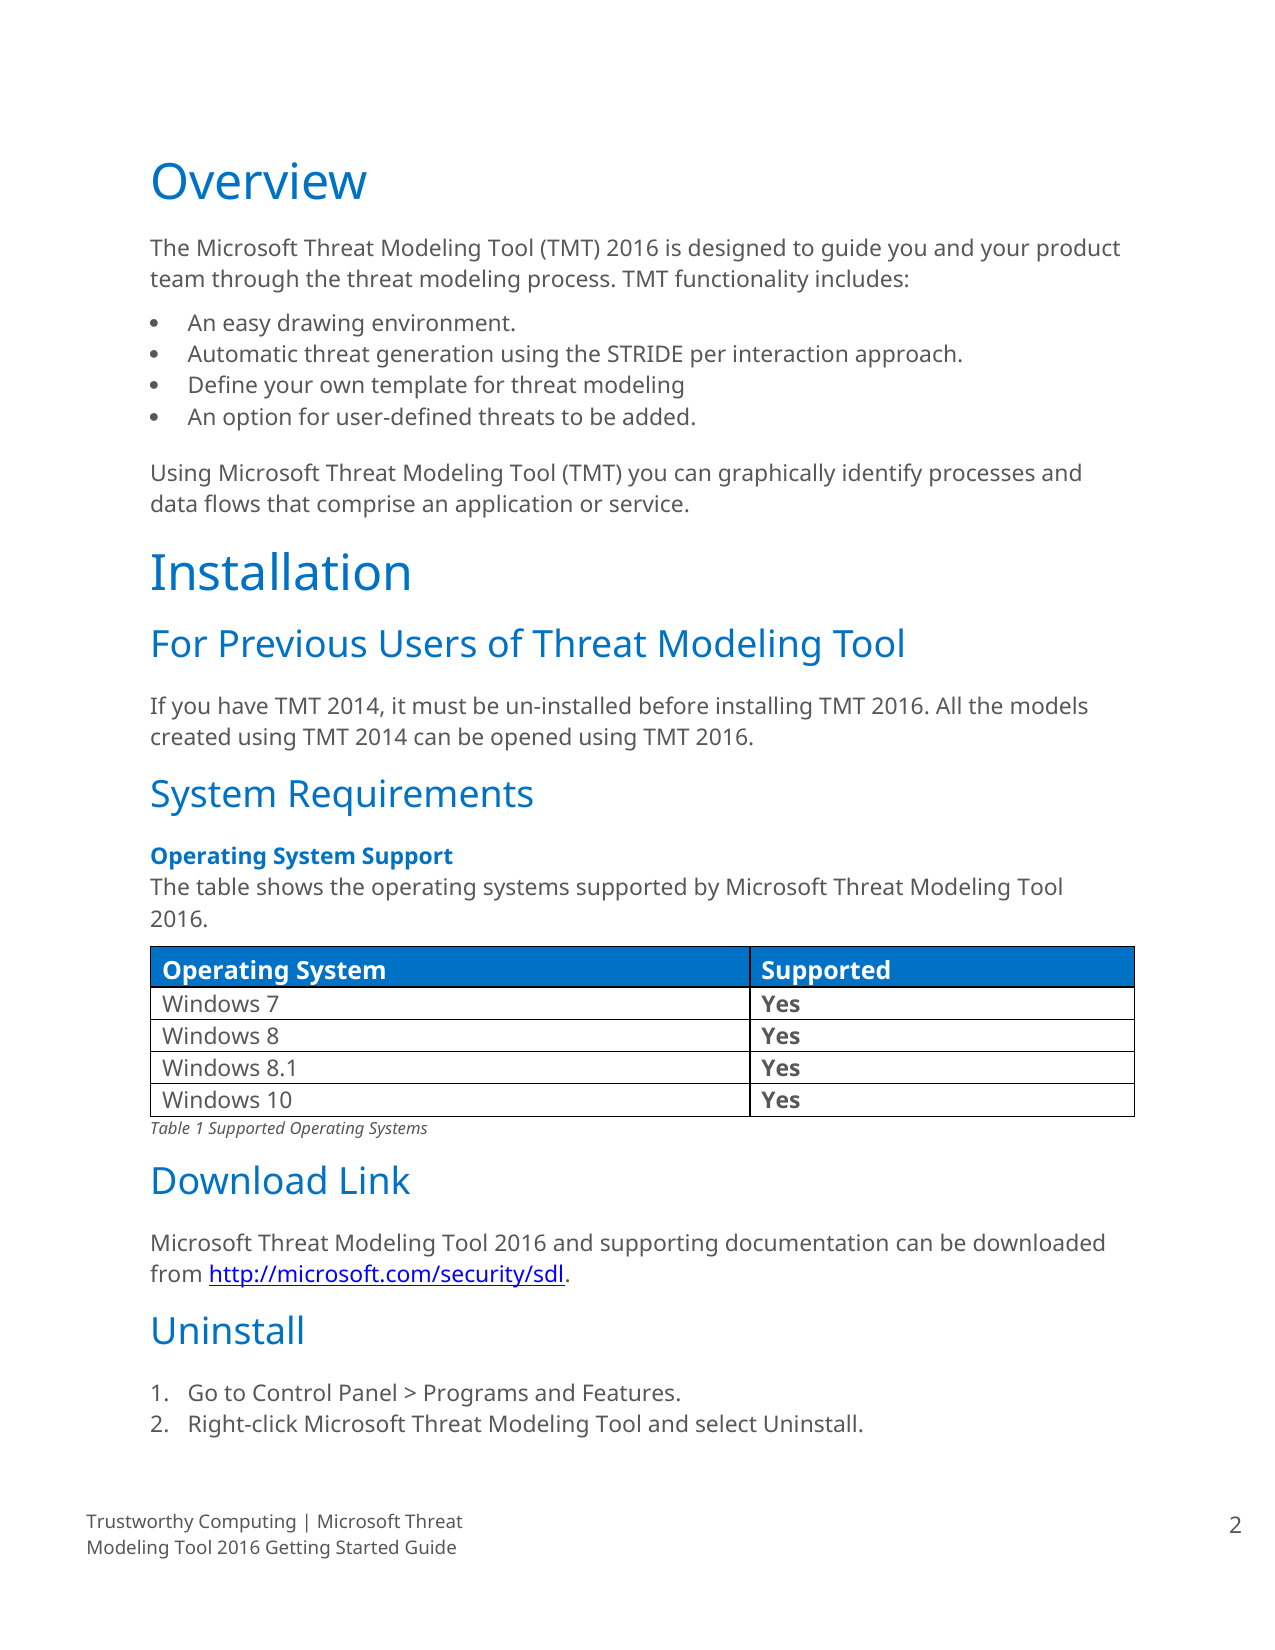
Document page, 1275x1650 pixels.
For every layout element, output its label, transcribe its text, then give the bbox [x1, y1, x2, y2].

list Automatic threat generation using the STRIDE per interaction approach. [150, 338, 1125, 369]
list Go to Control Panel > Programs and Features. [150, 1377, 1125, 1408]
subtitle System Requirements [150, 777, 1125, 815]
text The table shows the operating systems supported by Microsoft Threat Modeling Tool 2016. [150, 871, 1125, 934]
table_cell Windows 7 [151, 988, 749, 1019]
subtitle Operating System Support [150, 840, 1125, 871]
list An easy drawing environment. [150, 307, 1125, 338]
list Define your own template for threat modeling [150, 369, 1125, 400]
subtitle Installation [150, 544, 1125, 602]
list An option for user-defined threats to be added. [150, 400, 1125, 432]
table_cell Windows 8 [151, 1020, 749, 1051]
text Microsoft Threat Modeling Tool 2016 and supporting documentation can be downloaded from http://microsoft.com/security/sdl. [150, 1227, 1125, 1289]
table_cell Yes [751, 1052, 1134, 1083]
table_cell Yes [751, 1020, 1134, 1051]
table_header Supported [751, 947, 1134, 986]
table_cell Yes [751, 988, 1134, 1019]
table_cell Windows 10 [151, 1084, 749, 1116]
list Right-click Microsoft Threat Modeling Tool and select Uninstall. [150, 1408, 1125, 1439]
subtitle Overview [150, 152, 1125, 211]
table_cell Windows 8.1 [151, 1052, 749, 1083]
subtitle For Previous Users of Threat Modeling Tool [150, 627, 1125, 665]
text The Microsoft Threat Modeling Tool (TMT) 2016 is designed to guide you and your product team through the threat modeling process. TMT functionality includes: [150, 232, 1125, 294]
subtitle Uninstall [150, 1314, 1125, 1352]
text Table 1 Supported Operating Systems [150, 1117, 1125, 1139]
subtitle Download Link [150, 1164, 1125, 1202]
text Using Microsoft Threat Modeling Tool (TMT) you can graphically identify processes and data flows that comprise an application or service. [150, 457, 1125, 519]
table_cell Yes [751, 1084, 1134, 1116]
table_header Operating System [151, 947, 749, 986]
text If you have TMT 2014, it must be un-installed before installing TMT 2016. All the models created using TMT 2014 can be opened using TMT 2016. [150, 690, 1125, 752]
